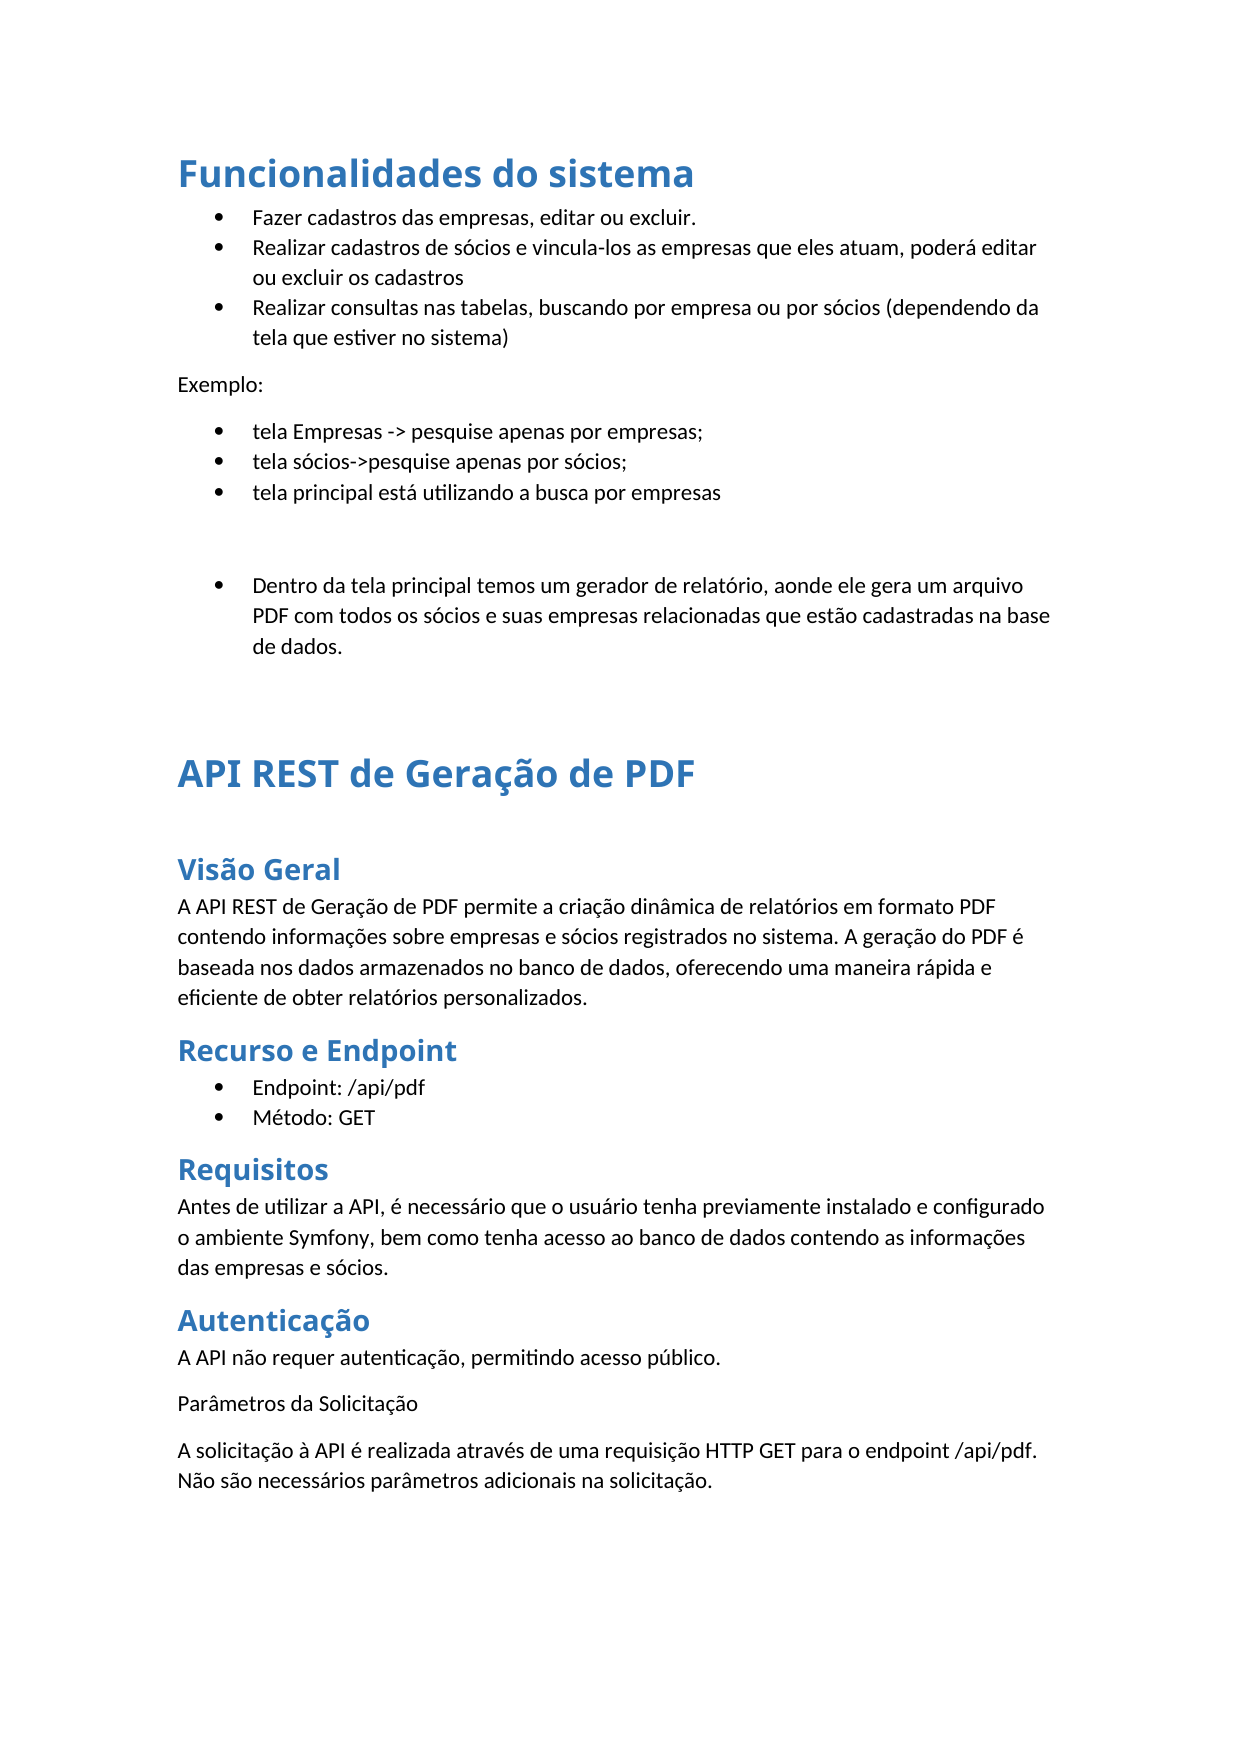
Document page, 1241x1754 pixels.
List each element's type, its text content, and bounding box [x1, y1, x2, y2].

text A API não requer autenticação, permitindo acesso público. [177, 1343, 1063, 1371]
text Parâmetros da Solicitação [177, 1389, 1063, 1417]
text Antes de utilizar a API, é necessário que o usuário tenha previamente instalado e configurado o ambiente Symfony, bem como tenha acesso ao banco de dados contendo as informações das empresas e sócios. [177, 1192, 1063, 1281]
list Realizar cadastros de sócios e vincula-los as empresas que eles atuam, poderá editar ou excluir os cadastros [215, 233, 1063, 291]
subtitle Visão Geral [177, 849, 1063, 889]
subtitle Recurso e Endpoint [177, 1030, 1063, 1069]
list Dentro da tela principal temos um gerador de relatório, aonde ele gera um arquivo PDF com todos os sócios e suas empresas relacionadas que estão cadastradas na base de dados. [215, 571, 1063, 690]
text A solicitação à API é realizada através de uma requisição HTTP GET para o endpoint /api/pdf. Não são necessários parâmetros adicionais na solicitação. [177, 1436, 1063, 1494]
list tela sócios->pesquise apenas por sócios; [215, 447, 1063, 476]
subtitle Autenticação [177, 1300, 1063, 1339]
subtitle Requisitos [177, 1150, 1063, 1189]
list Fazer cadastros das empresas, editar ou excluir. [215, 203, 1063, 231]
text Exemplo: [177, 370, 1063, 398]
list Realizar consultas nas tabelas, buscando por empresa ou por sócios (dependendo da tela que estiver no sistema) [215, 293, 1063, 352]
list tela Empresas -> pesquise apenas por empresas; [215, 417, 1063, 445]
text A API REST de Geração de PDF permite a criação dinâmica de relatórios em formato PDF contendo informações sobre empresas e sócios registrados no sistema. A geração do PDF é baseada nos dados armazenados no banco de dados, oferecendo uma maneira rápida e eficiente de obter relatórios personalizados. [177, 892, 1063, 1011]
subtitle API REST de Geração de PDF [177, 747, 1063, 798]
list tela principal está utilizando a busca por empresas [215, 478, 1063, 506]
subtitle Funcionalidades do sistema [177, 148, 1063, 199]
list Método: GET [215, 1103, 1063, 1131]
list Endpoint: /api/pdf [215, 1073, 1063, 1101]
